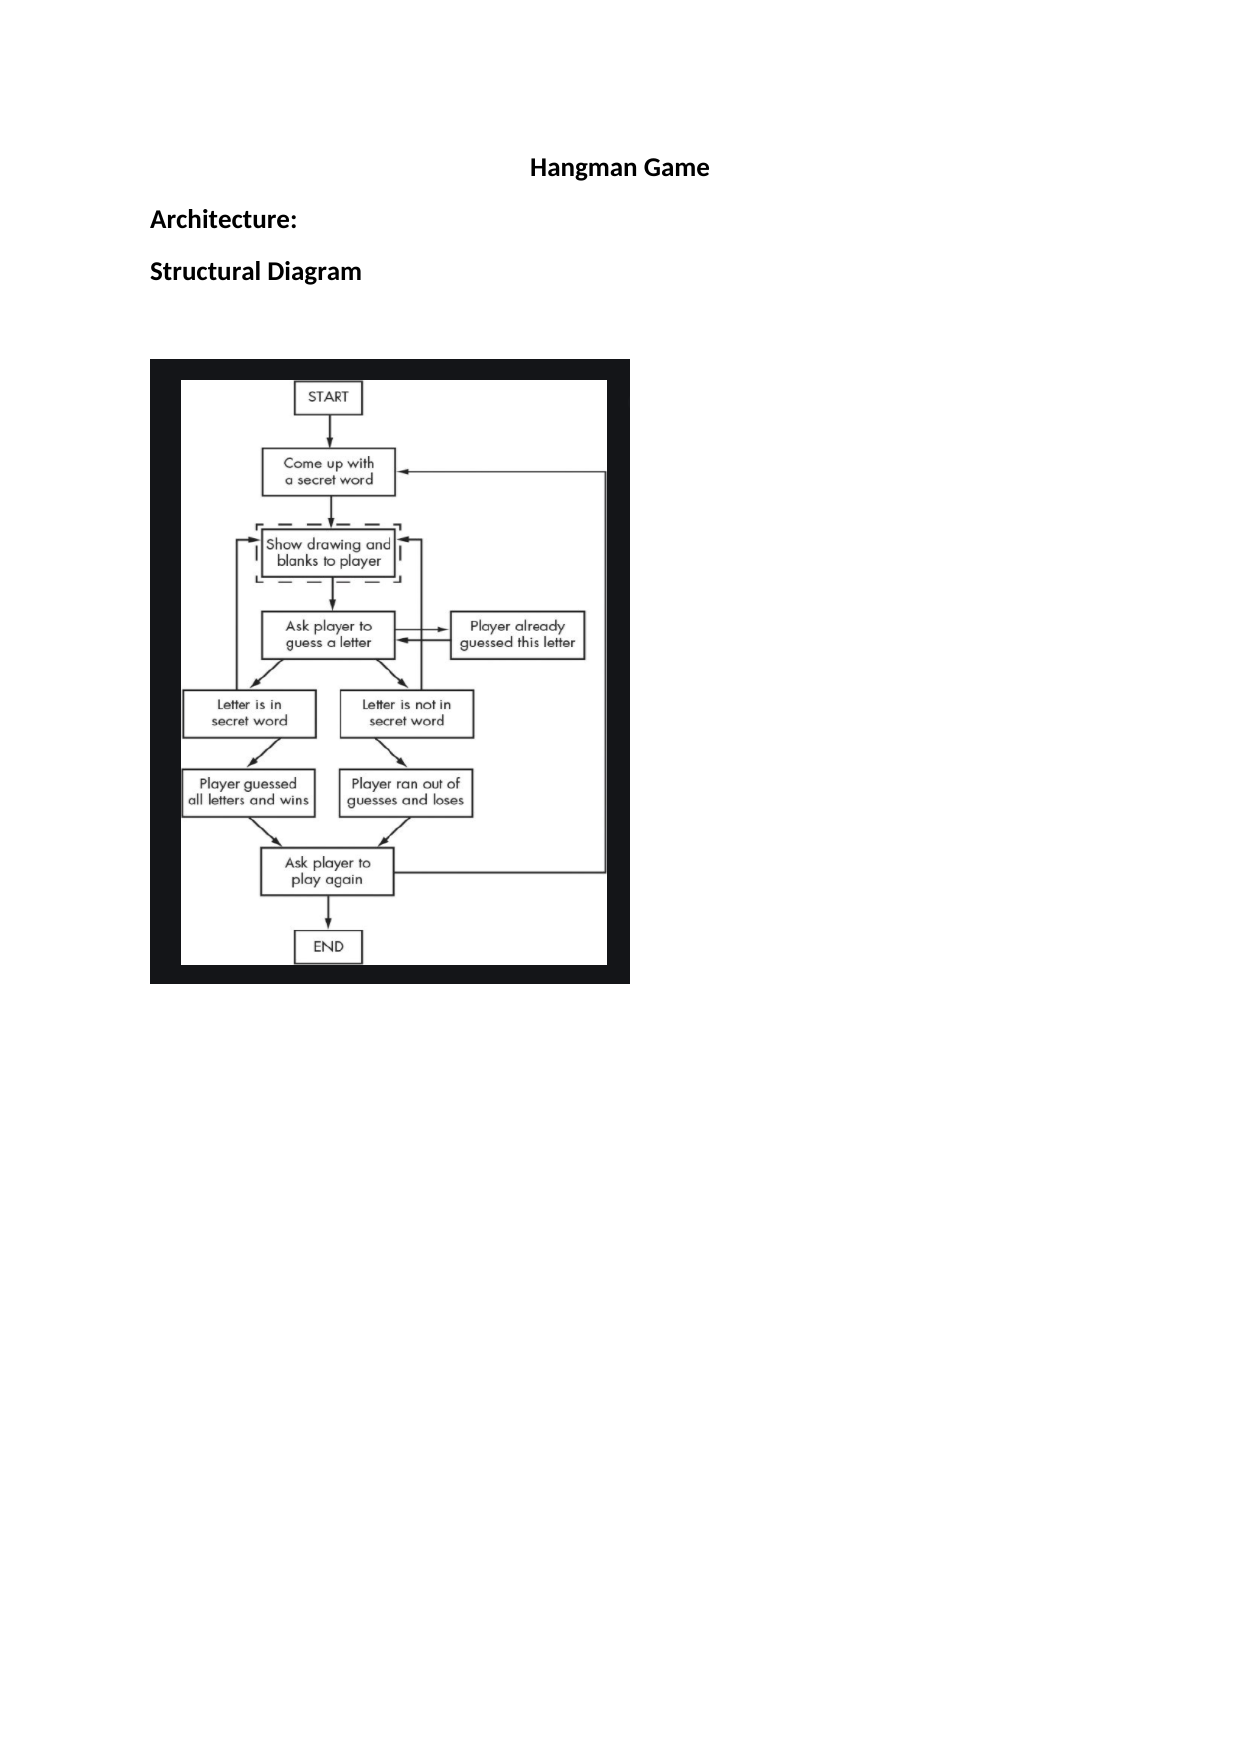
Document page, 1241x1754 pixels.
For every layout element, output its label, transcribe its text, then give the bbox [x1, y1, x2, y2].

text Structural Diagram [150, 254, 1090, 288]
picture [150, 359, 630, 984]
text Architecture: [150, 202, 1090, 235]
text Hangman Game [150, 150, 1090, 183]
